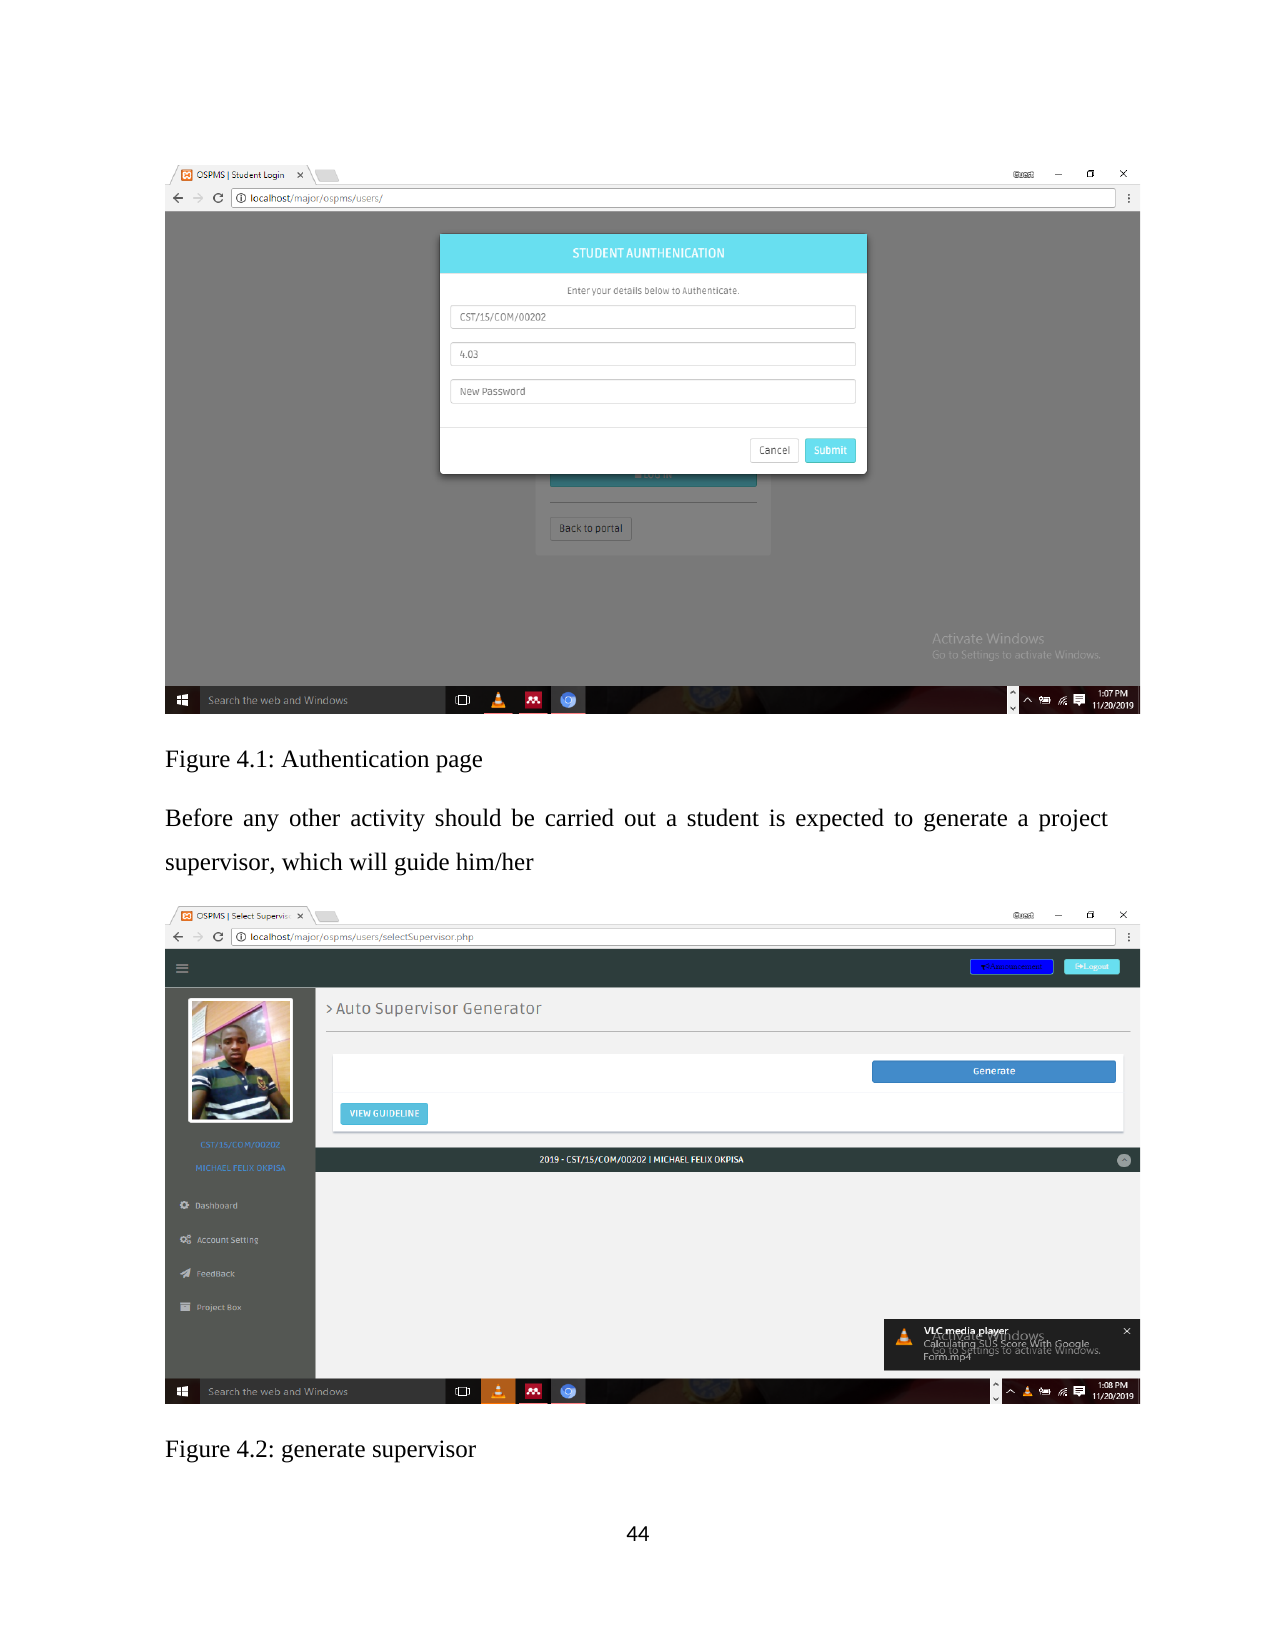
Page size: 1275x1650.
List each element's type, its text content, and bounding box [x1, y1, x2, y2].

text Before any other activity should be carried out a student is expected to generate a project supervisor, which will guide him/her [165, 803, 1110, 875]
text Figure 4.1: Authentication page [165, 744, 1110, 772]
text Figure 4.2: generate supervisor [165, 1434, 1110, 1462]
picture [165, 165, 1141, 714]
picture [165, 906, 1141, 1404]
